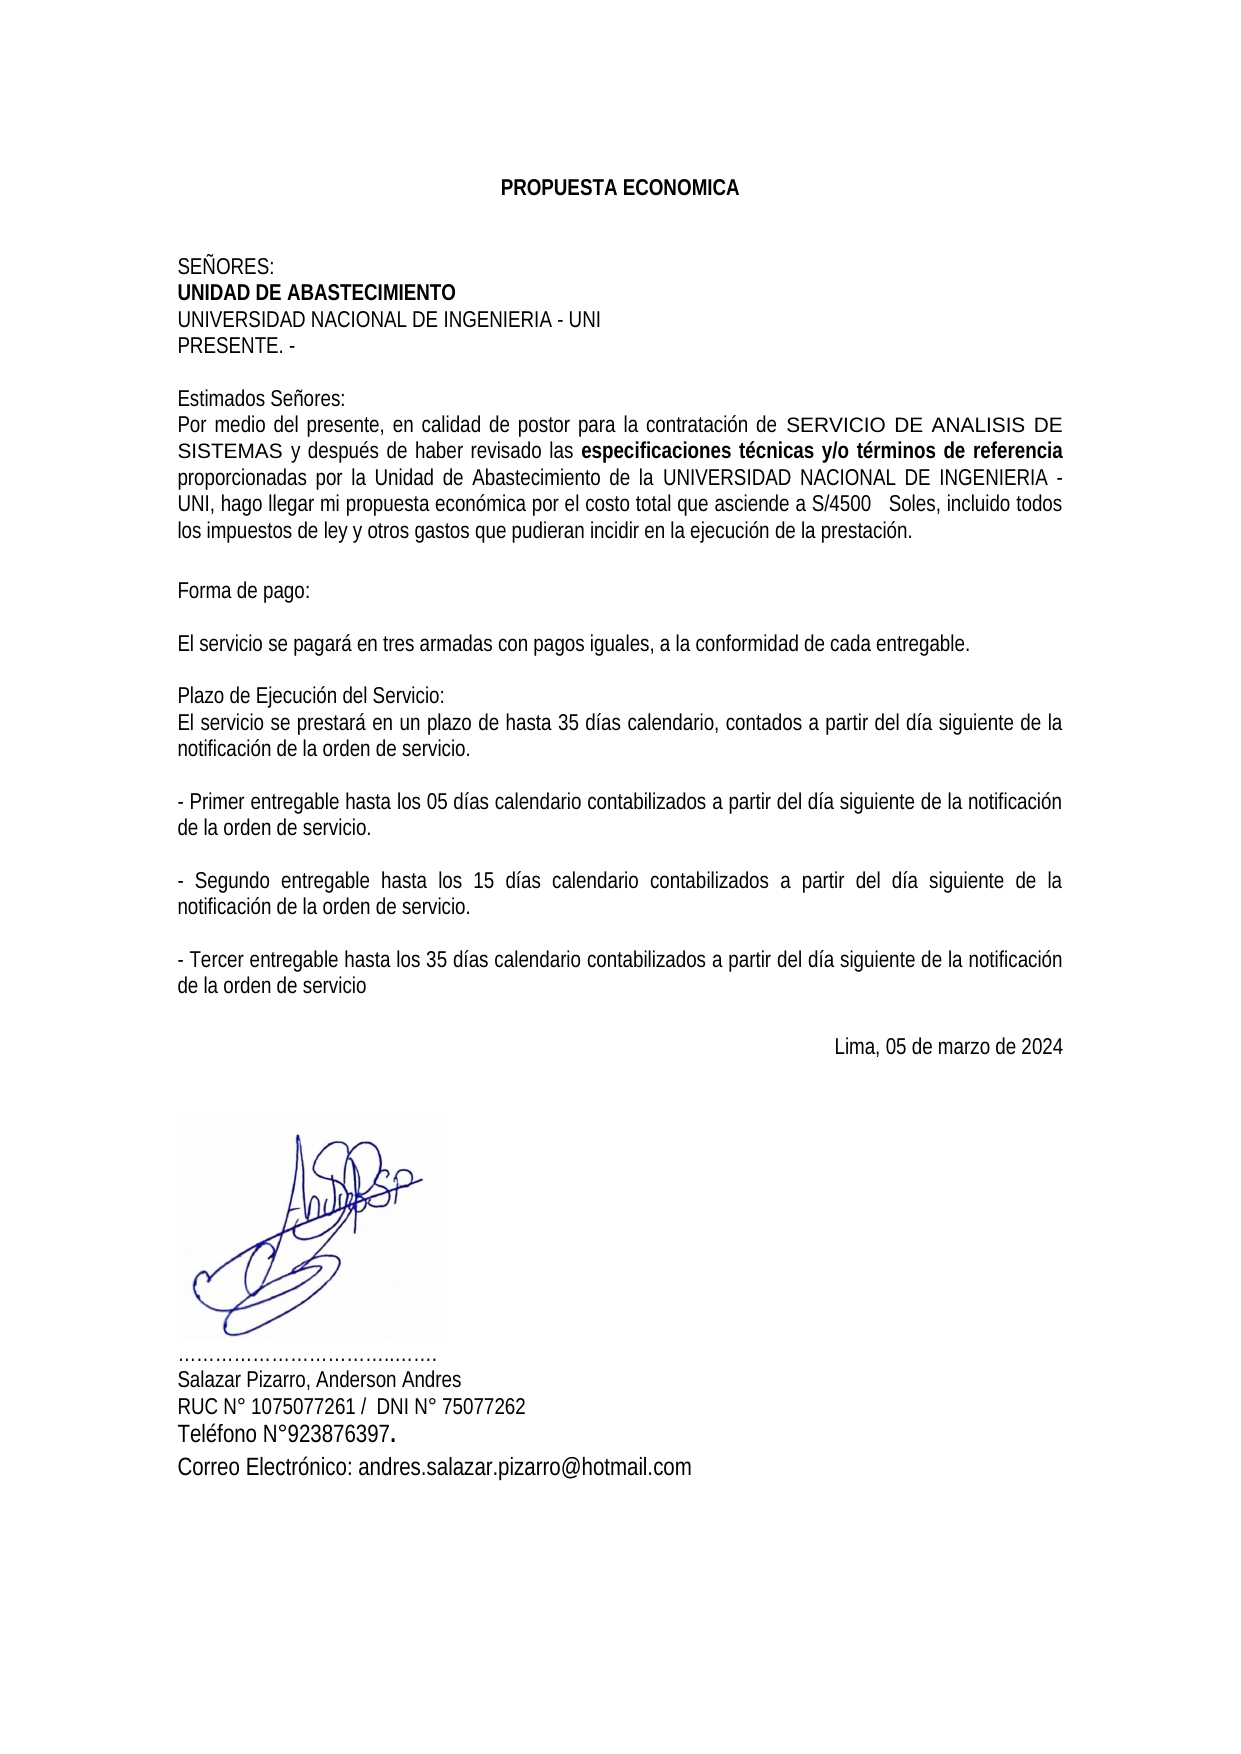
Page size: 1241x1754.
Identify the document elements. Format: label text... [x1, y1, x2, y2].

text - Tercer entregable hasta los 35 días calendario contabilizados a partir del día siguiente de la notificación de la orden de servicio [177, 946, 1063, 999]
text SEÑORES: [177, 253, 1063, 279]
text UNIDAD DE ABASTECIMIENTO [177, 279, 1063, 306]
text Plazo de Ejecución del Servicio: [177, 682, 1063, 709]
text Estimados Señores: [177, 385, 1063, 411]
text Salazar Pizarro, Anderson Andres [177, 1366, 1063, 1393]
picture [182, 1119, 441, 1341]
text PRESENTE. - [177, 332, 1063, 358]
text El servicio se prestará en un plazo de hasta 35 días calendario, contados a partir del día siguiente de la notificación de la orden de servicio. [177, 709, 1063, 761]
text - Segundo entregable hasta los 15 días calendario contabilizados a partir del día siguiente de la notificación de la orden de servicio. [177, 867, 1063, 919]
text PROPUESTA ECONOMICA [177, 174, 1063, 200]
text Forma de pago: [177, 577, 1063, 603]
text - Primer entregable hasta los 05 días calendario contabilizados a partir del día siguiente de la notificación de la orden de servicio. [177, 788, 1063, 841]
text Teléfono N°923876397. [177, 1419, 1063, 1448]
text Lima, 05 de marzo de 2024 [177, 1033, 1063, 1059]
text El servicio se pagará en tres armadas con pagos iguales, a la conformidad de cada entregable. [177, 630, 1063, 656]
text UNIVERSIDAD NACIONAL DE INGENIERIA - UNI [177, 306, 1063, 332]
text ……………………………..……. [177, 1340, 1063, 1366]
text RUC N° 1075077261 / DNI N° 75077262 [177, 1393, 1063, 1419]
text Correo Electrónico: andres.salazar.pizarro@hotmail.com [177, 1452, 1063, 1481]
text Por medio del presente, en calidad de postor para la contratación de SERVICIO DE ANALISIS DE SISTEMAS y después de haber revisado las especificaciones técnicas y/o términos de referencia proporcionadas por la Unidad de Abastecimiento de la UNIVERSIDAD NACIONAL DE INGENIERIA - UNI, hago llegar mi propuesta económica por el costo total que asciende a S/4500 Soles, incluido todos los impuestos de ley y otros gastos que pudieran incidir en la ejecución de la prestación. [177, 411, 1063, 543]
